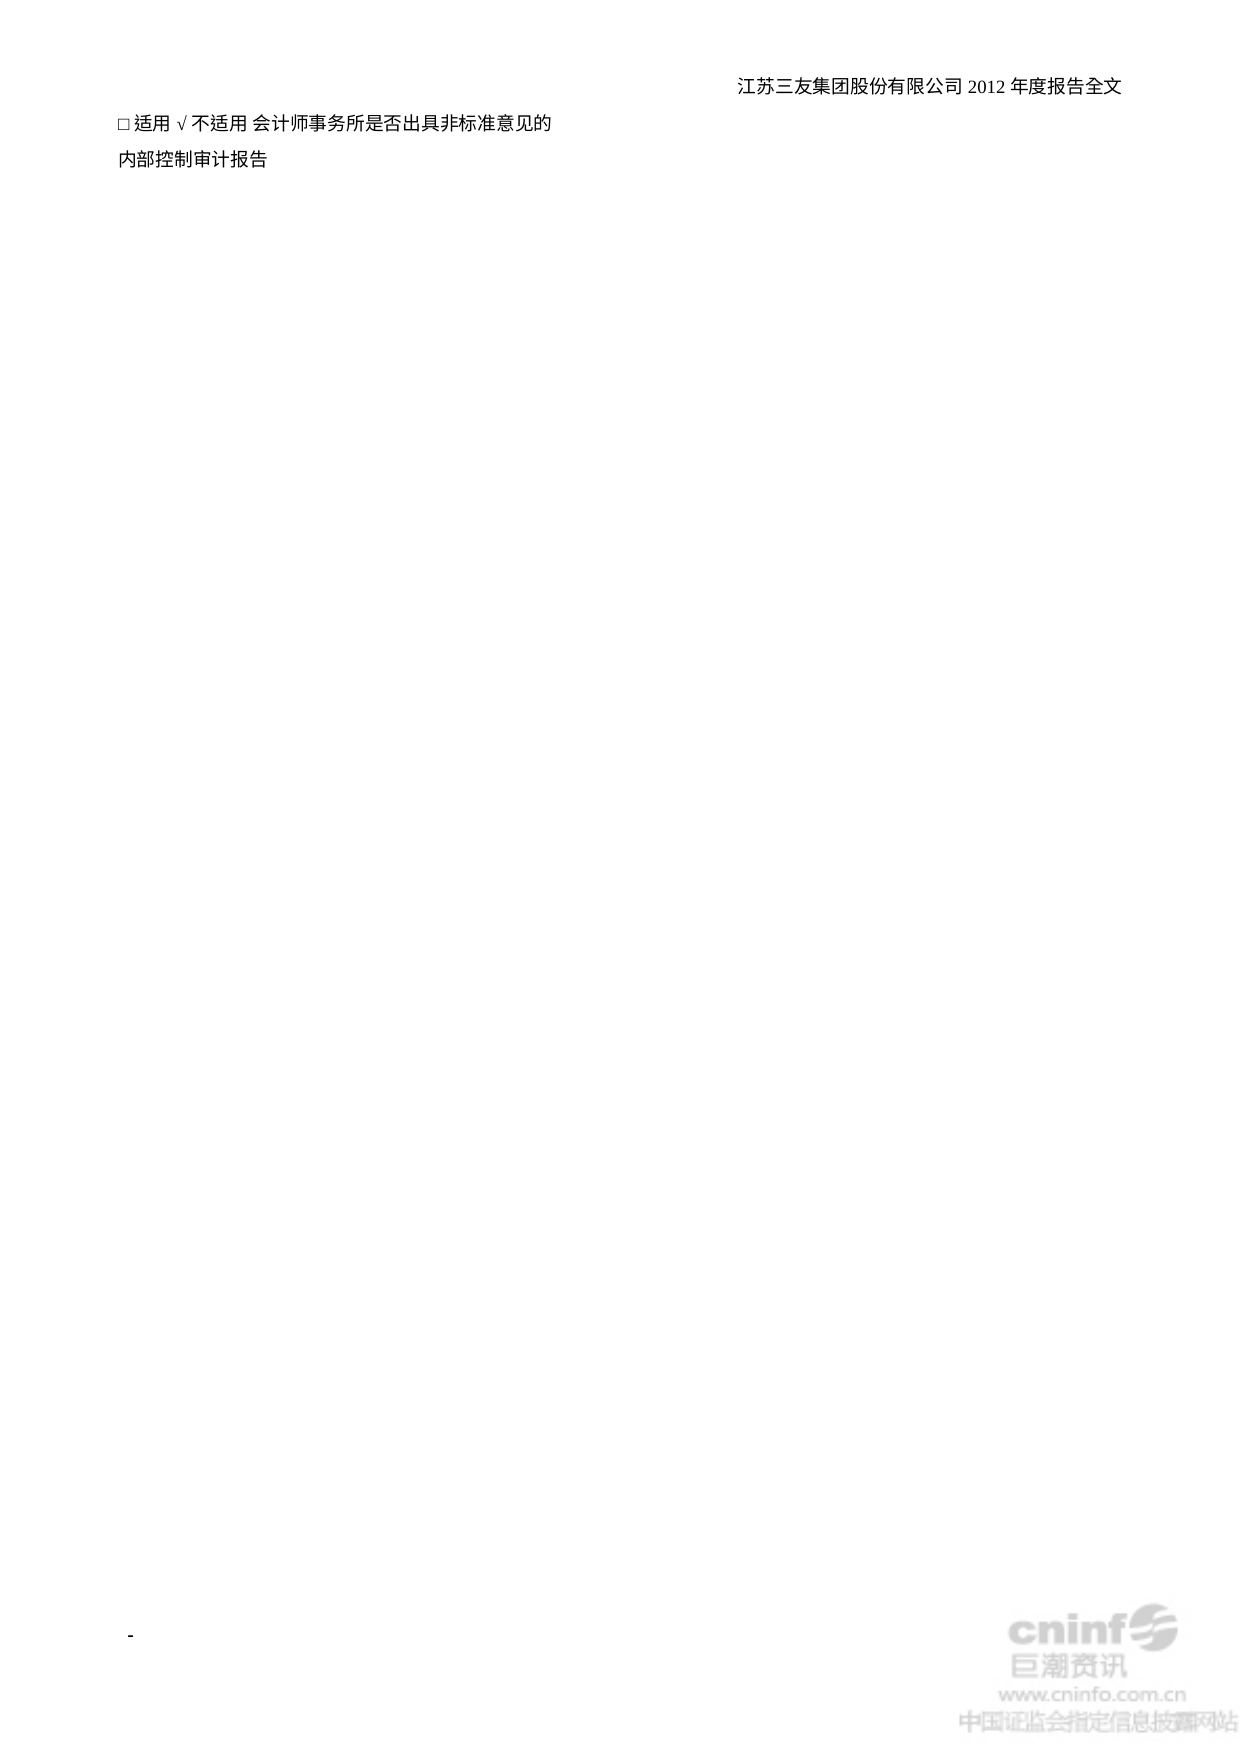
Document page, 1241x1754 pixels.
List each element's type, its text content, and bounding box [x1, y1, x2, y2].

picture [958, 1593, 1241, 1754]
text □ 适用 √ 不适用 会计师事务所是否出具非标准意见的内部控制审计报告 [118, 110, 570, 172]
